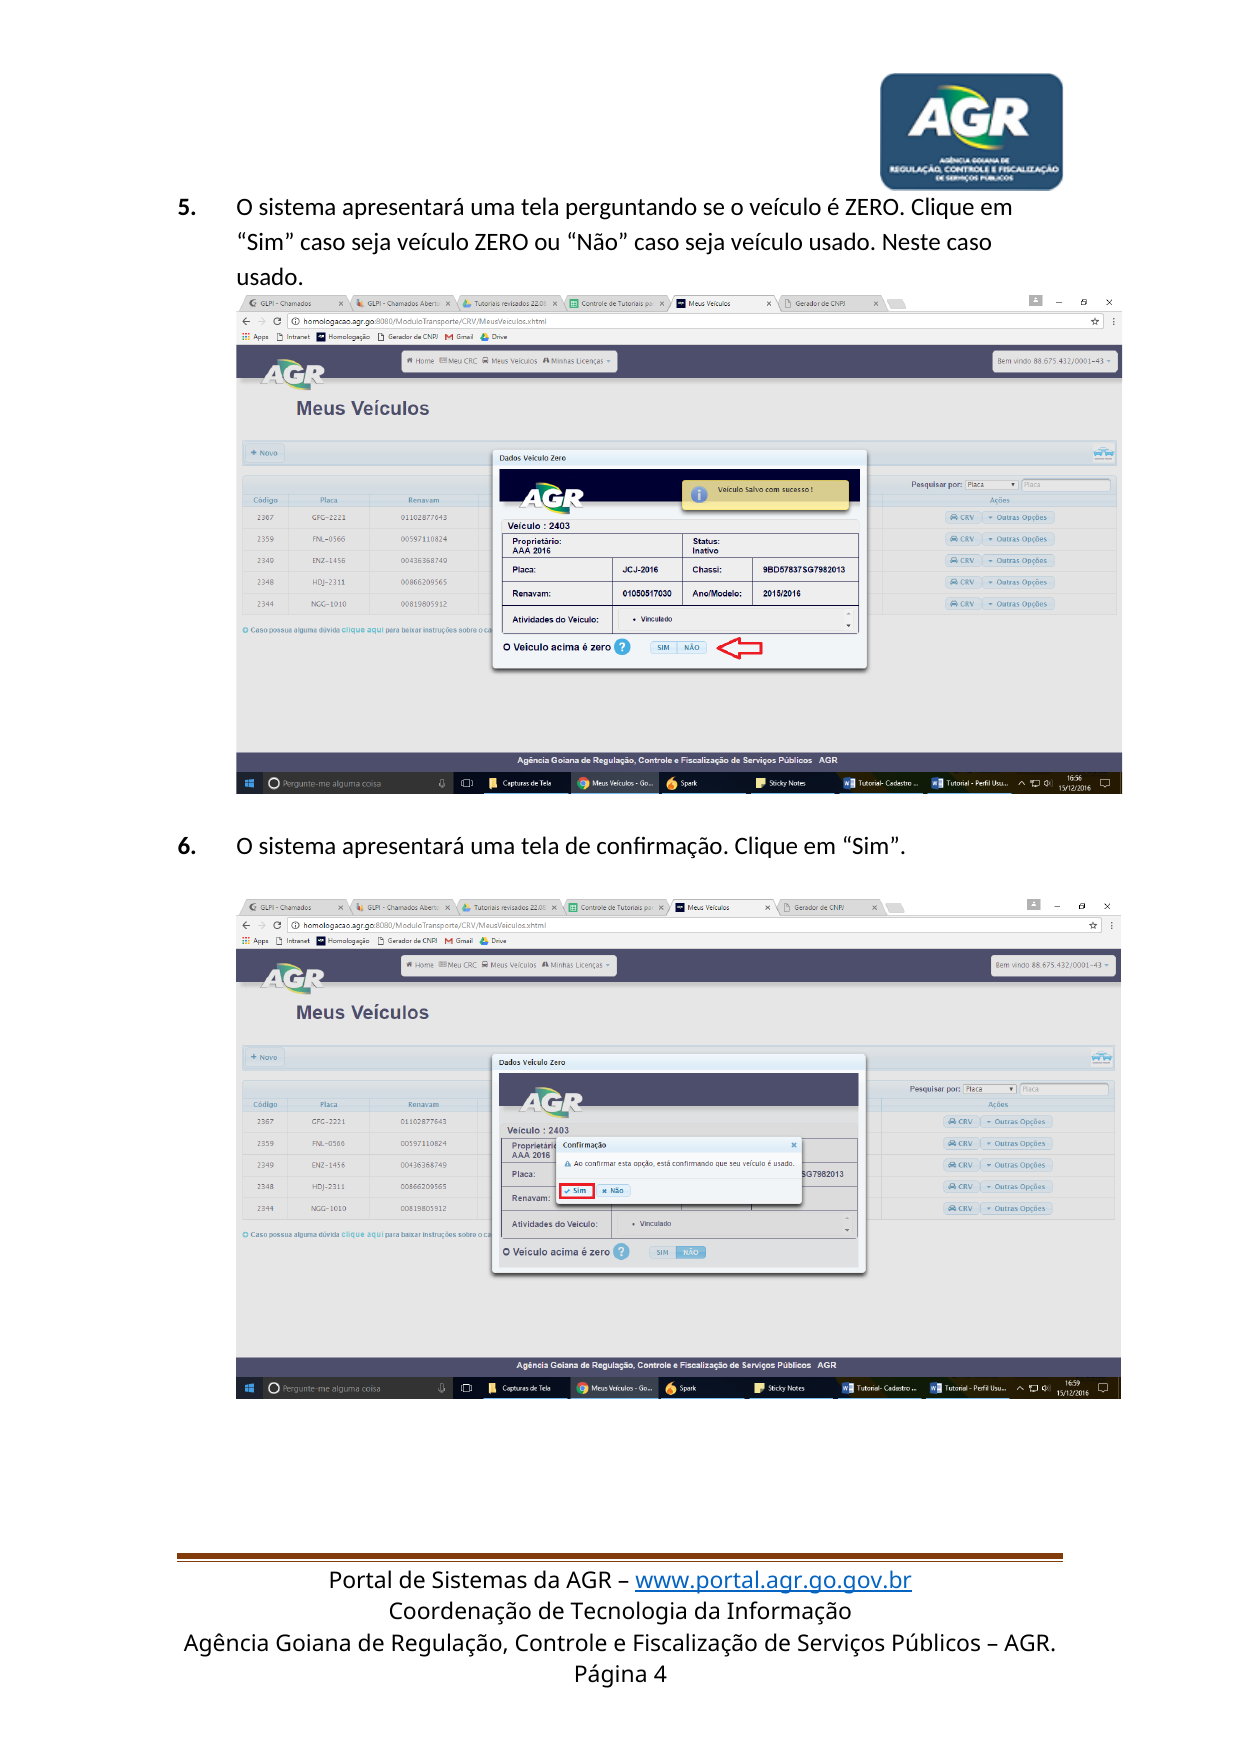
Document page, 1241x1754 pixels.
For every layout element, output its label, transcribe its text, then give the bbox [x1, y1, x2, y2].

picture [236, 899, 1121, 1399]
picture [880, 73, 1064, 191]
picture [236, 295, 1123, 794]
